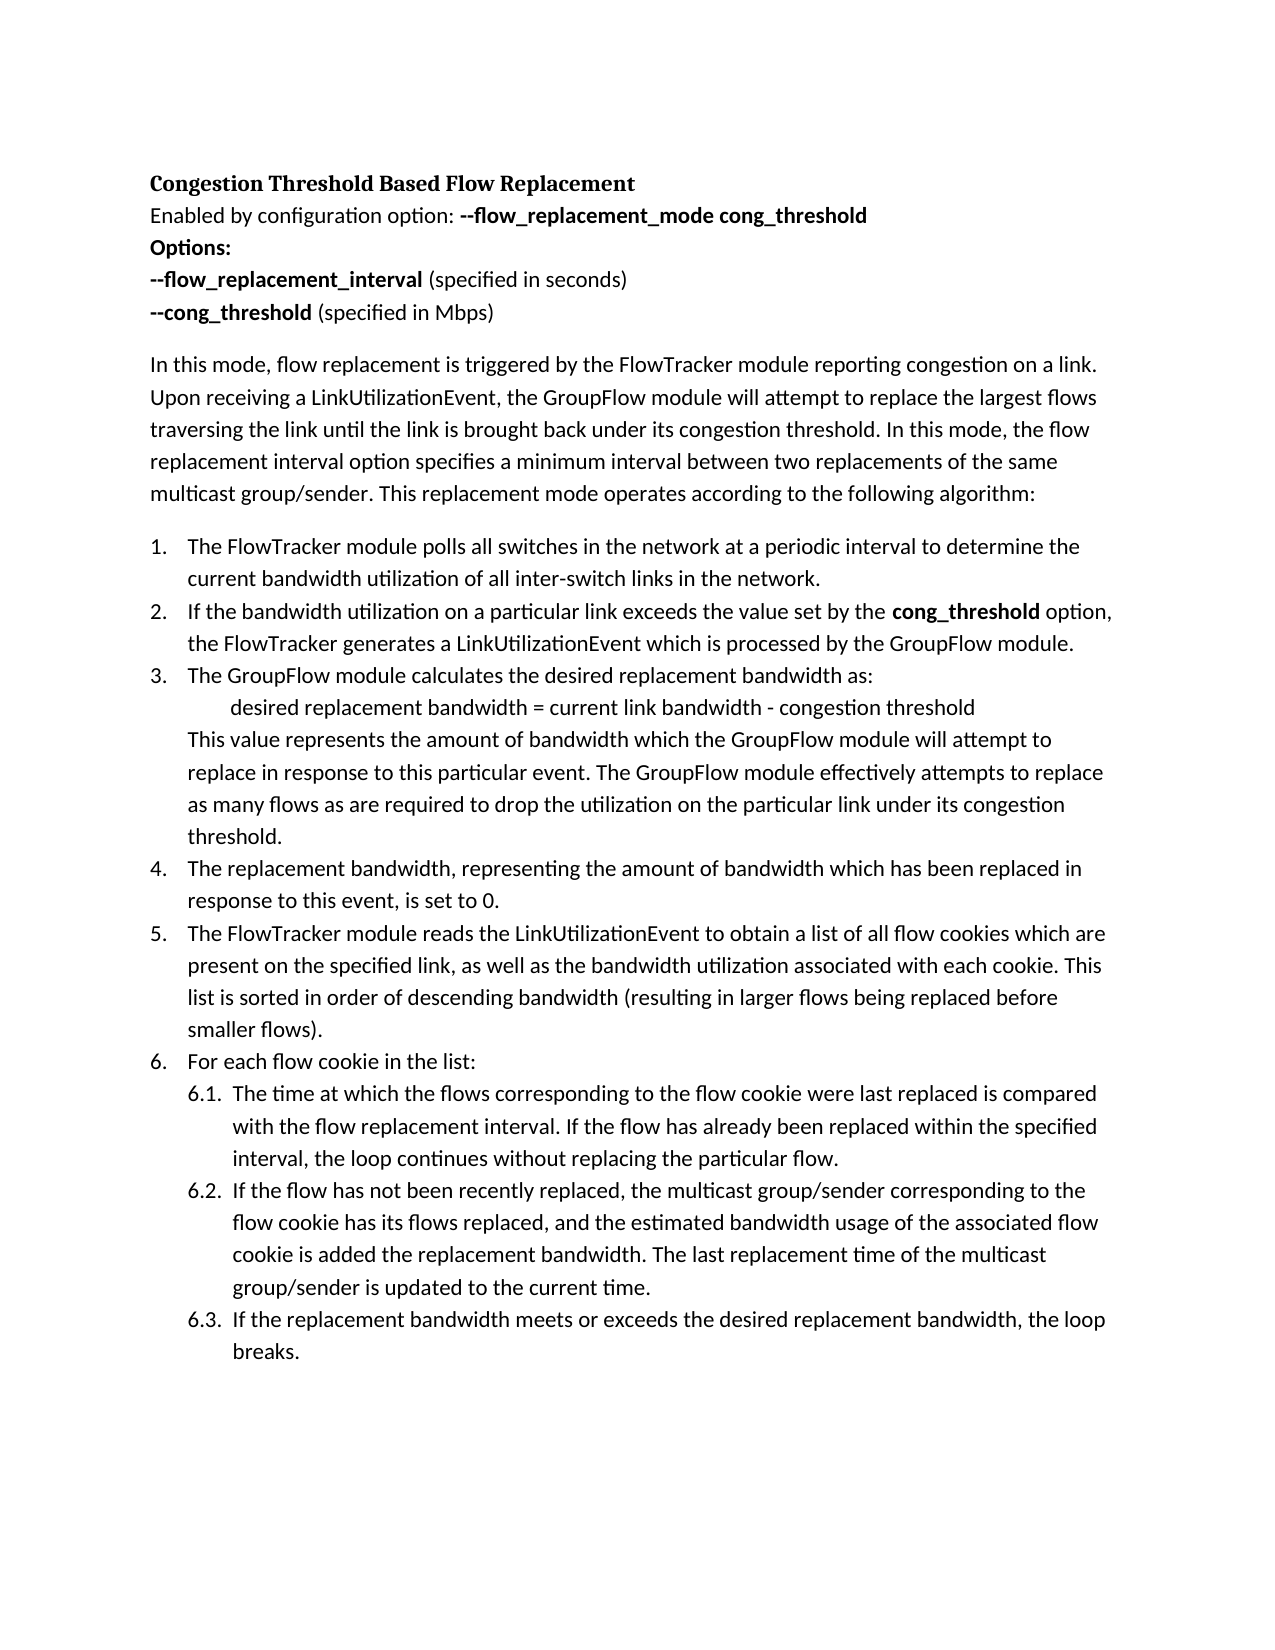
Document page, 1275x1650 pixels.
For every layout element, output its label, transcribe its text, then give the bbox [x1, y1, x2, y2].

list If the replacement bandwidth meets or exceeds the desired replacement bandwidth, the loop breaks. [187, 1305, 1125, 1365]
list The time at which the flows corresponding to the flow cookie were last replaced is compared with the flow replacement interval. If the flow has already been replaced within the specified interval, the loop continues without replacing the particular flow. [187, 1079, 1125, 1172]
subtitle Congestion Threshold Based Flow Replacement [150, 171, 1125, 197]
list If the bandwidth utilization on a particular link exceeds the value set by the cong_threshold option, the FlowTracker generates a LinkUtilizationEvent which is processed by the GroupFlow module. [150, 597, 1125, 657]
list If the flow has not been recently replaced, the multicast group/sender corresponding to the flow cookie has its flows replaced, and the estimated bandwidth usage of the associated flow cookie is added the replacement bandwidth. The last replacement time of the multicast group/sender is updated to the current time. [187, 1176, 1125, 1301]
list For each flow cookie in the list: [150, 1047, 1125, 1075]
list The GroupFlow module calculates the desired replacement bandwidth as: desired replacement bandwidth = current link bandwidth - congestion threshold This value represents the amount of bandwidth which the GroupFlow module will attempt to replace in response to this particular event. The GroupFlow module effectively attempts to replace as many flows as are required to drop the utilization on the particular link under its congestion threshold. [150, 661, 1125, 850]
list The FlowTracker module reads the LinkUtilizationEvent to obtain a list of all flow cookies which are present on the specified link, as well as the bandwidth utilization associated with each cookie. This list is sorted in order of descending bandwidth (resulting in larger flows being replaced before smaller flows). [150, 919, 1125, 1043]
list The replacement bandwidth, representing the amount of bandwidth which has been replaced in response to this event, is set to 0. [150, 854, 1125, 914]
text Enabled by configuration option: --flow_replacement_mode cong_threshold Options: --flow_replacement_interval (specified in seconds) --cong_threshold (specified in Mbps) [150, 201, 1125, 326]
text In this mode, flow replacement is triggered by the FlowTracker module reporting congestion on a link. Upon receiving a LinkUtilizationEvent, the GroupFlow module will attempt to replace the largest flows traversing the link until the link is brought back under its congestion threshold. In this mode, the flow replacement interval option specifies a minimum interval between two replacements of the same multicast group/sender. This replacement mode operates according to the following algorithm: [150, 351, 1125, 507]
list The FlowTracker module polls all switches in the network at a periodic interval to determine the current bandwidth utilization of all inter-switch links in the network. [150, 532, 1125, 593]
